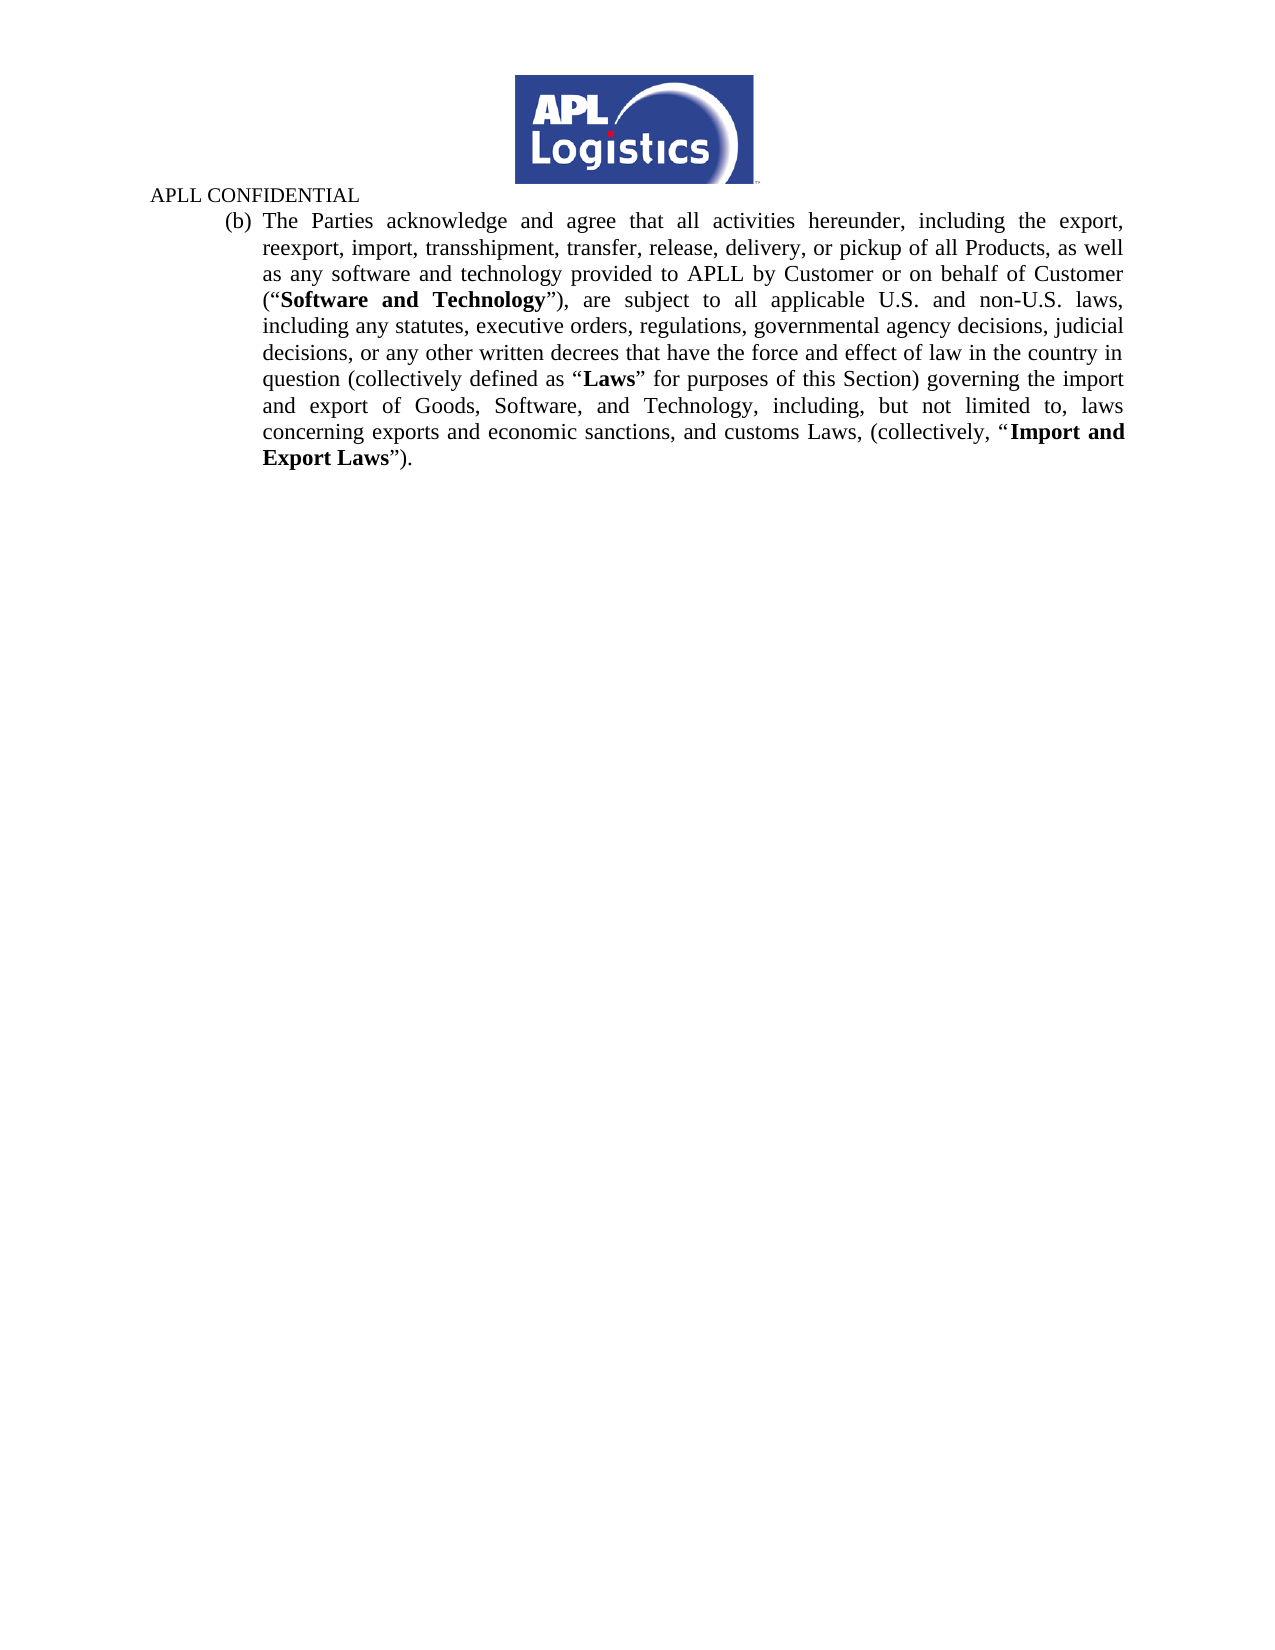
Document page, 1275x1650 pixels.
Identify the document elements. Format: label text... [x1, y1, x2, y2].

list The Parties acknowledge and agree that all activities hereunder, including the export, reexport, import, transshipment, transfer, release, delivery, or pickup of all Products, as well as any software and technology provided to APLL by Customer or on behalf of Customer (“Software and Technology”), are subject to all applicable U.S. and non-U.S. laws, including any statutes, executive orders, regulations, governmental agency decisions, judicial decisions, or any other written decrees that have the force and effect of law in the country in question (collectively defined as “Laws” for purposes of this Section) governing the import and export of Goods, Software, and Technology, including, but not limited to, laws concerning exports and economic sanctions, and customs Laws, (collectively, “Import and Export Laws”). [225, 207, 1125, 471]
picture [515, 75, 761, 184]
